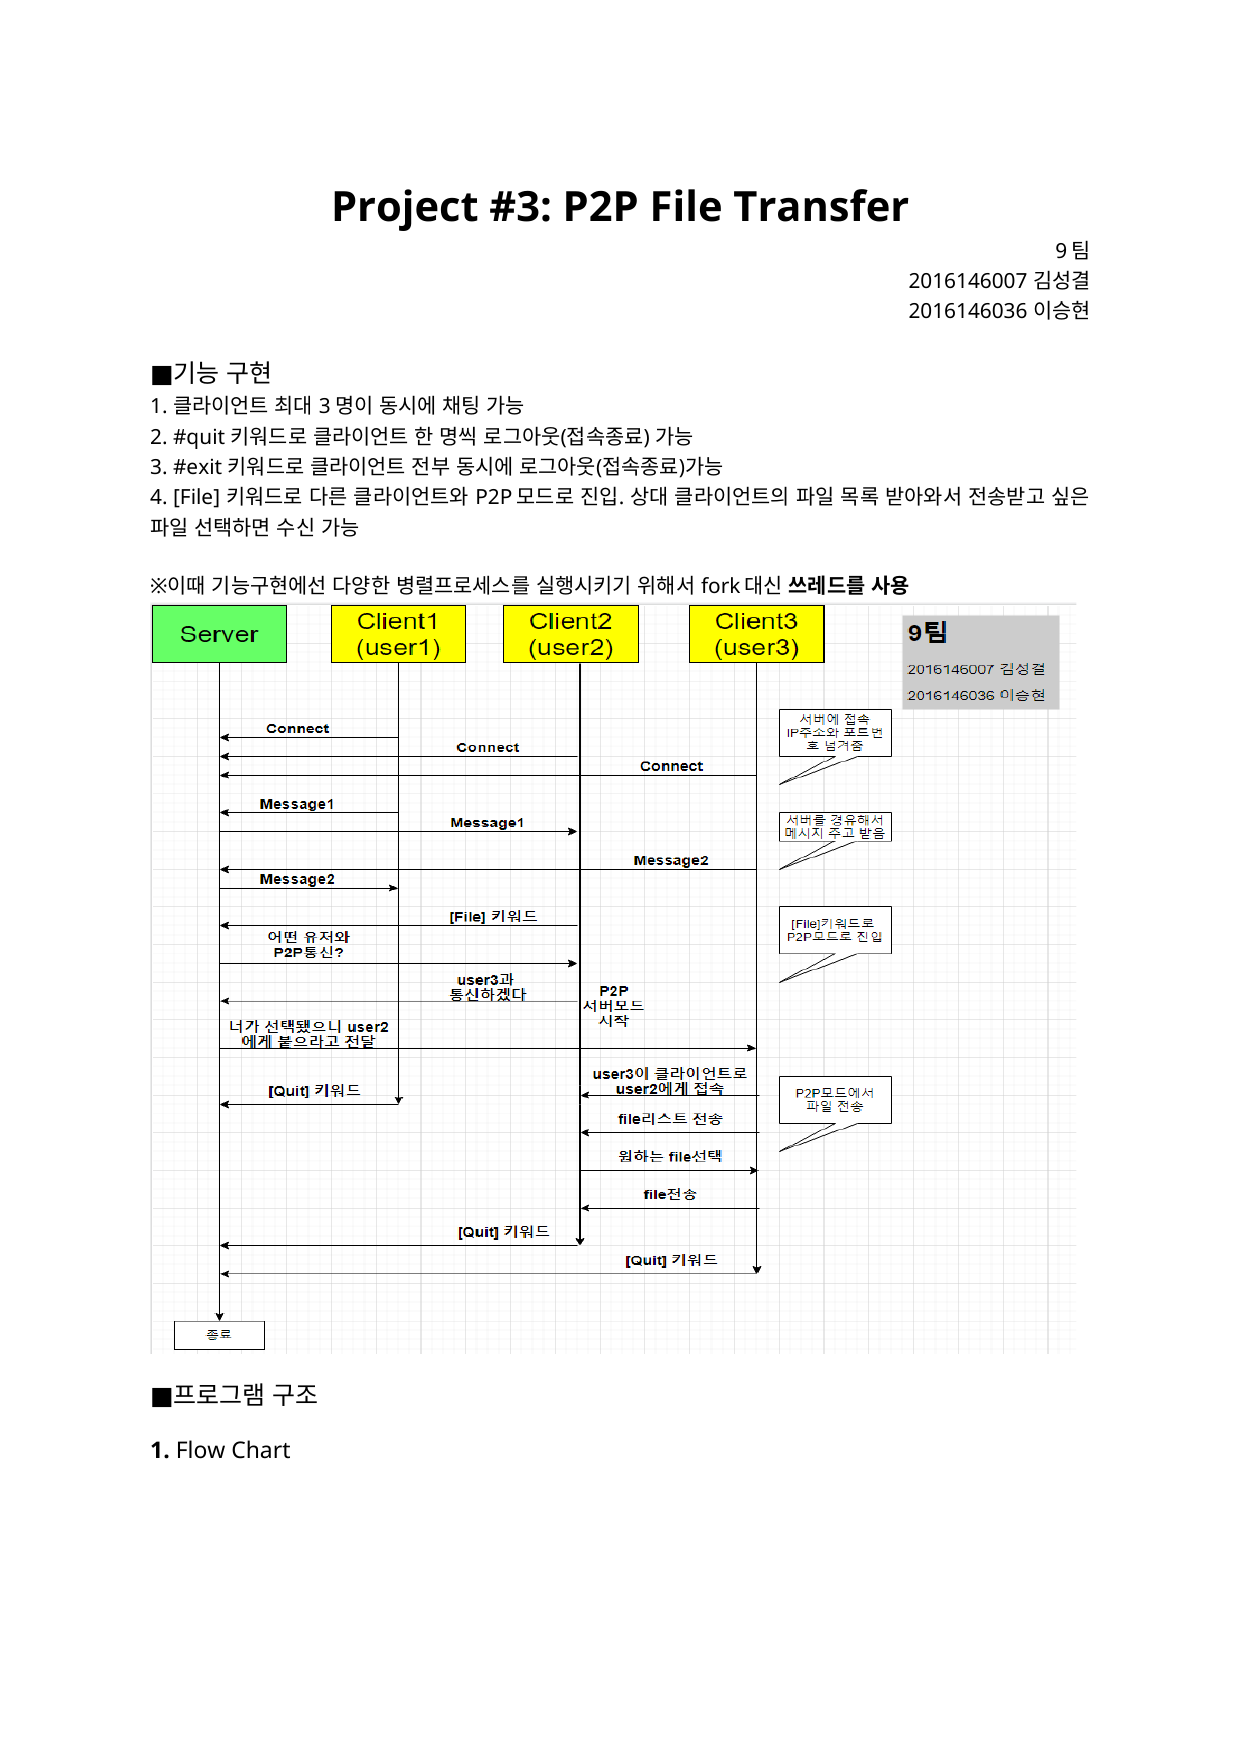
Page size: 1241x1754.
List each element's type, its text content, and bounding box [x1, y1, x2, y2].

list 클라이언트 최대 3명이 동시에 채팅 가능 [150, 389, 1090, 420]
text ■기능 구현 [150, 353, 1090, 389]
text 9팀 [150, 234, 1090, 264]
text 1. Flow Chart [150, 1434, 1090, 1465]
list ※이때 기능구현에선 다양한 병렬프로세스를 실행시키기 위해서 fork대신 쓰레드를 사용 [150, 569, 1090, 600]
text Project #3: P2P File Transfer [150, 177, 1090, 234]
list [File] 키워드로 다른 클라이언트와 P2P모드로 진입. 상대 클라이언트의 파일 목록 받아와서 전송받고 싶은 파일 선택하면 수신 가능 [150, 481, 1090, 541]
picture [150, 602, 1077, 1354]
text 2016146007 김성결 [150, 264, 1090, 294]
text 2016146036 이승현 [150, 294, 1090, 325]
list #exit 키워드로 클라이언트 전부 동시에 로그아웃(접속종료)가능 [150, 450, 1090, 481]
list #quit 키워드로 클라이언트 한 명씩 로그아웃(접속종료) 가능 [150, 420, 1090, 450]
